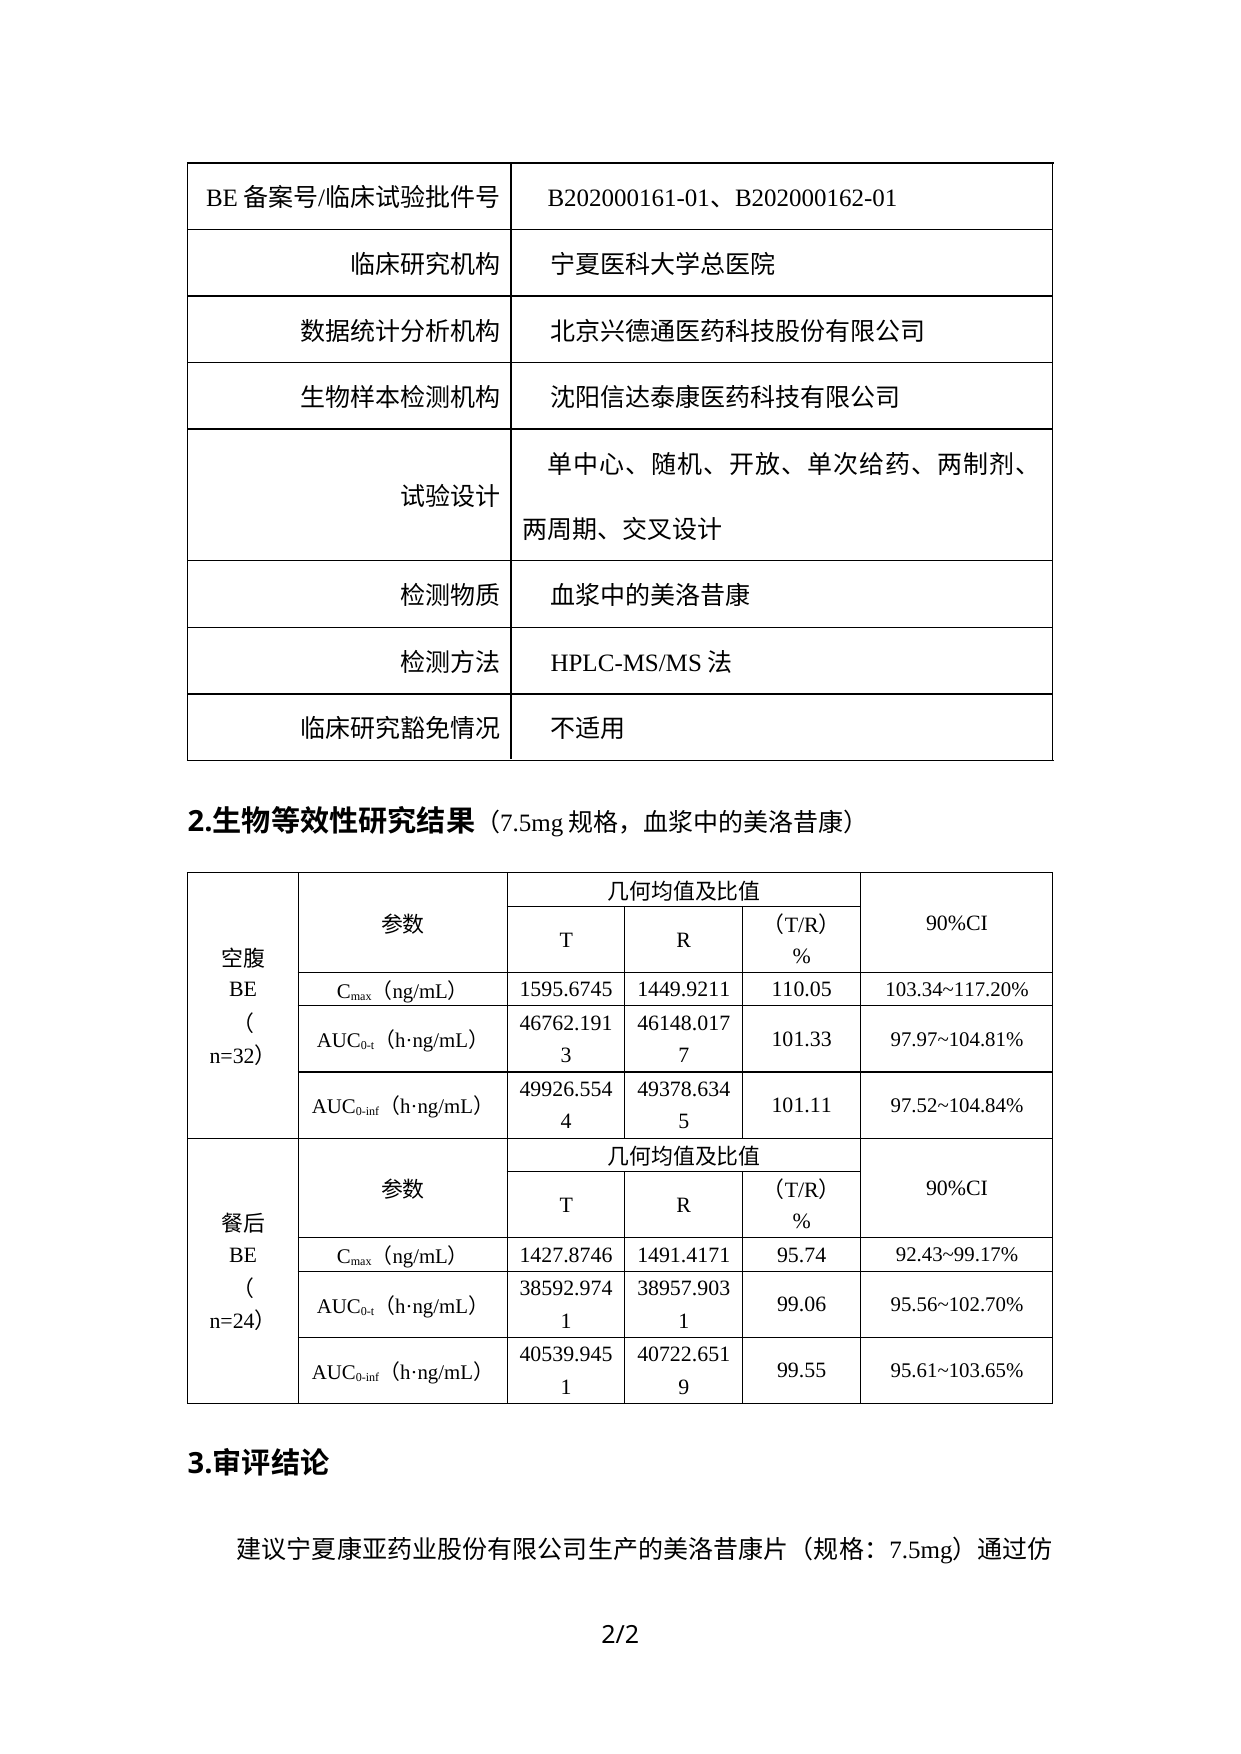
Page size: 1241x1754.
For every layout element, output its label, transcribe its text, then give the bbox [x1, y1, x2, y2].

table_cell 103.34~117.20% [861, 973, 1052, 1005]
table_cell 99.55 [743, 1338, 860, 1403]
table_cell 餐后 BE （n=24） [188, 1139, 298, 1403]
table_cell 97.97~104.81% [861, 1006, 1052, 1071]
table_cell 沈阳信达泰康医药科技有限公司 [512, 363, 1052, 428]
table_header 空腹 BE （n=32） [188, 873, 298, 1137]
table_cell R [625, 1172, 742, 1237]
table_cell 单中心、随机、开放、单次给药、两制剂、两周期、交叉设计 [512, 430, 1052, 560]
table_cell 临床研究豁免情况 [188, 695, 510, 759]
table_cell HPLC-MS/MS法 [512, 628, 1052, 693]
table_cell 95.74 [743, 1238, 860, 1271]
table_cell AUC0-t（h·ng/mL） [299, 1006, 507, 1071]
table_cell 99.06 [743, 1272, 860, 1337]
table_cell 101.33 [743, 1006, 860, 1071]
table_cell 46762.1913 [508, 1006, 624, 1071]
text 3.审评结论 [187, 1429, 1053, 1494]
table_cell 49378.6345 [625, 1073, 742, 1137]
table_cell Cmax（ng/mL） [299, 973, 507, 1005]
table_cell 40539.9451 [508, 1338, 624, 1403]
table_cell 46148.0177 [625, 1006, 742, 1071]
table_cell 试验设计 [188, 430, 510, 560]
table_cell 49926.5544 [508, 1073, 624, 1137]
table_cell 92.43~99.17% [861, 1238, 1052, 1271]
table_cell 101.11 [743, 1073, 860, 1137]
table_cell 90%CI [861, 1139, 1052, 1237]
table_cell 检测物质 [188, 561, 510, 626]
table_header 参数 [299, 873, 507, 972]
table_cell B202000161-01、B202000162-01 [512, 164, 1052, 228]
table_cell AUC0-inf（h·ng/mL） [299, 1073, 507, 1137]
table_cell 临床研究机构 [188, 230, 510, 295]
table_cell T [508, 907, 624, 972]
table_cell 1491.4171 [625, 1238, 742, 1271]
table_header 几何均值及比值 [508, 873, 860, 906]
table_cell 95.61~103.65% [861, 1338, 1052, 1403]
table_cell 参数 [299, 1139, 507, 1237]
text 2.生物等效性研究结果（7.5mg规格，血浆中的美洛昔康） [187, 786, 1053, 851]
table_cell 数据统计分析机构 [188, 297, 510, 362]
table_cell 血浆中的美洛昔康 [512, 561, 1052, 626]
table_cell 不适用 [512, 695, 1052, 759]
table_cell 40722.6519 [625, 1338, 742, 1403]
table_cell 38957.9031 [625, 1272, 742, 1337]
table_cell 生物样本检测机构 [188, 363, 510, 428]
table_cell 97.52~104.84% [861, 1073, 1052, 1137]
table_cell AUC0-inf（h·ng/mL） [299, 1338, 507, 1403]
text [187, 1515, 1053, 1580]
table_cell AUC0-t（h·ng/mL） [299, 1272, 507, 1337]
table_cell Cmax（ng/mL） [299, 1238, 507, 1271]
table_cell 1449.9211 [625, 973, 742, 1005]
table_cell （T/R）% [743, 907, 860, 972]
table_cell 1427.8746 [508, 1238, 624, 1271]
table_cell 几何均值及比值 [508, 1139, 860, 1171]
table_cell T [508, 1172, 624, 1237]
table_cell 检测方法 [188, 628, 510, 693]
table_cell BE备案号/临床试验批件号 [188, 164, 510, 228]
table_cell 110.05 [743, 973, 860, 1005]
table_cell （T/R）% [743, 1172, 860, 1237]
table_cell 北京兴德通医药科技股份有限公司 [512, 297, 1052, 362]
table_cell 38592.9741 [508, 1272, 624, 1337]
table_cell 宁夏医科大学总医院 [512, 230, 1052, 295]
table_cell 95.56~102.70% [861, 1272, 1052, 1337]
table_cell R [625, 907, 742, 972]
table_cell 1595.6745 [508, 973, 624, 1005]
table_header 90%CI [861, 873, 1052, 972]
